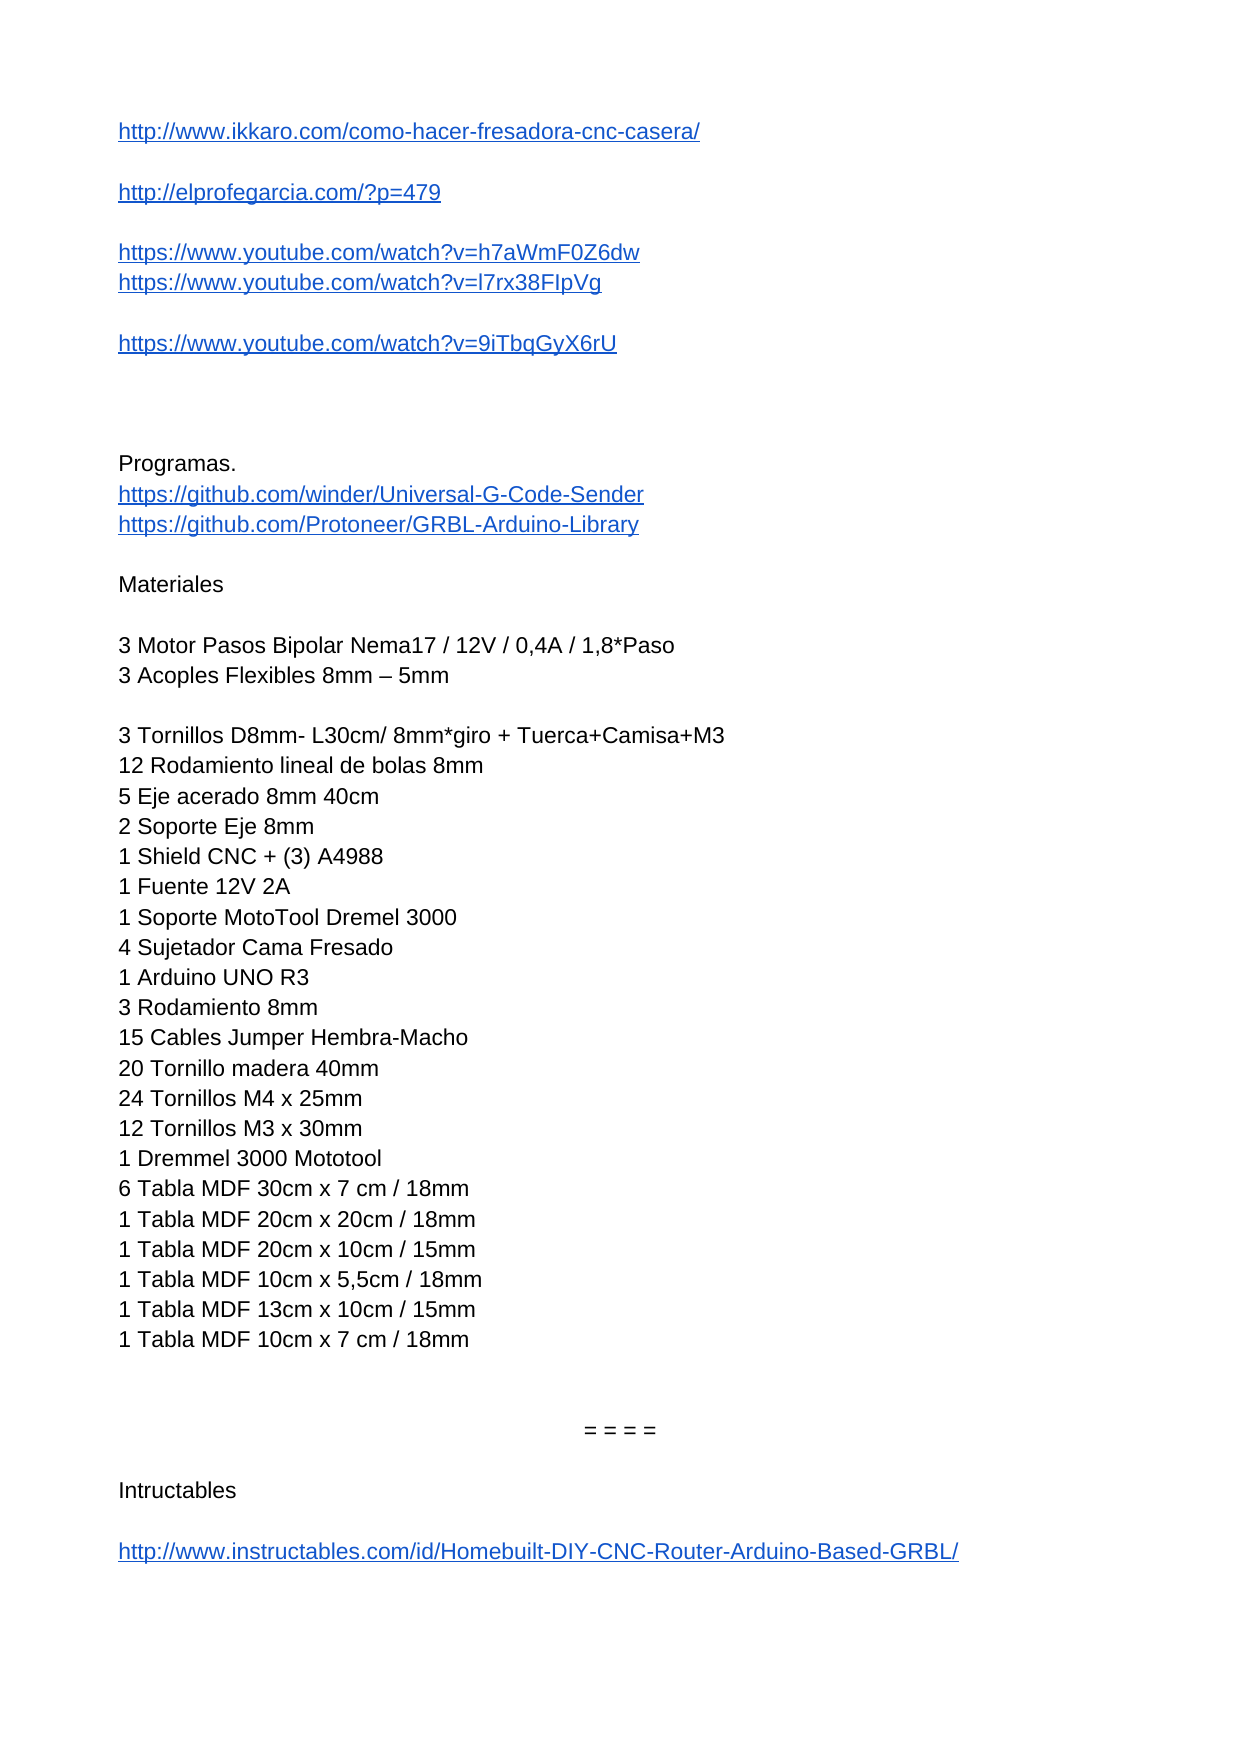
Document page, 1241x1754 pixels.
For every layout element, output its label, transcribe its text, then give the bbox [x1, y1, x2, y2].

text 3 Acoples Flexibles 8mm – 5mm [118, 662, 1122, 688]
text Intructables [118, 1477, 1122, 1504]
text https://www.youtube.com/watch?v=l7rx38FIpVg [118, 269, 1122, 295]
text = = = = [118, 1417, 1122, 1443]
text 24 Tornillos M4 x 25mm [118, 1085, 1122, 1111]
text http://elprofegarcia.com/?p=479 [118, 178, 1122, 205]
text 1 Tabla MDF 13cm x 10cm / 15mm [118, 1296, 1122, 1322]
text 1 Dremmel 3000 Mototool [118, 1145, 1122, 1171]
text 12 Rodamiento lineal de bolas 8mm [118, 752, 1122, 779]
text 6 Tabla MDF 30cm x 7 cm / 18mm [118, 1175, 1122, 1202]
text 1 Arduino UNO R3 [118, 964, 1122, 990]
text 2 Soporte Eje 8mm [118, 813, 1122, 839]
text https://www.youtube.com/watch?v=9iTbqGyX6rU [118, 329, 1122, 356]
text 1 Shield CNC + (3) A4988 [118, 843, 1122, 869]
text http://www.instructables.com/id/Homebuilt-DIY-CNC-Router-Arduino-Based-GRBL/ [118, 1538, 1122, 1564]
text Materiales [118, 571, 1122, 597]
text https://github.com/winder/Universal-G-Code-Sender [118, 481, 1122, 507]
text 12 Tornillos M3 x 30mm [118, 1115, 1122, 1141]
text 4 Sujetador Cama Fresado [118, 934, 1122, 960]
text 1 Fuente 12V 2A [118, 873, 1122, 899]
text https://www.youtube.com/watch?v=h7aWmF0Z6dw [118, 239, 1122, 265]
text 1 Tabla MDF 20cm x 10cm / 15mm [118, 1236, 1122, 1262]
text Programas. [118, 450, 1122, 477]
text 5 Eje acerado 8mm 40cm [118, 783, 1122, 809]
text 3 Motor Pasos Bipolar Nema17 / 12V / 0,4A / 1,8*Paso [118, 632, 1122, 658]
text 1 Tabla MDF 10cm x 5,5cm / 18mm [118, 1266, 1122, 1292]
text 1 Soporte MotoTool Dremel 3000 [118, 903, 1122, 930]
text 15 Cables Jumper Hembra-Macho [118, 1024, 1122, 1051]
text 20 Tornillo madera 40mm [118, 1054, 1122, 1081]
text 1 Tabla MDF 20cm x 20cm / 18mm [118, 1206, 1122, 1232]
text 3 Tornillos D8mm- L30cm/ 8mm*giro + Tuerca+Camisa+M3 [118, 722, 1122, 748]
text 1 Tabla MDF 10cm x 7 cm / 18mm [118, 1326, 1122, 1353]
text 3 Rodamiento 8mm [118, 994, 1122, 1020]
text http://www.ikkaro.com/como-hacer-fresadora-cnc-casera/ [118, 118, 1122, 144]
text https://github.com/Protoneer/GRBL-Arduino-Library [118, 511, 1122, 537]
